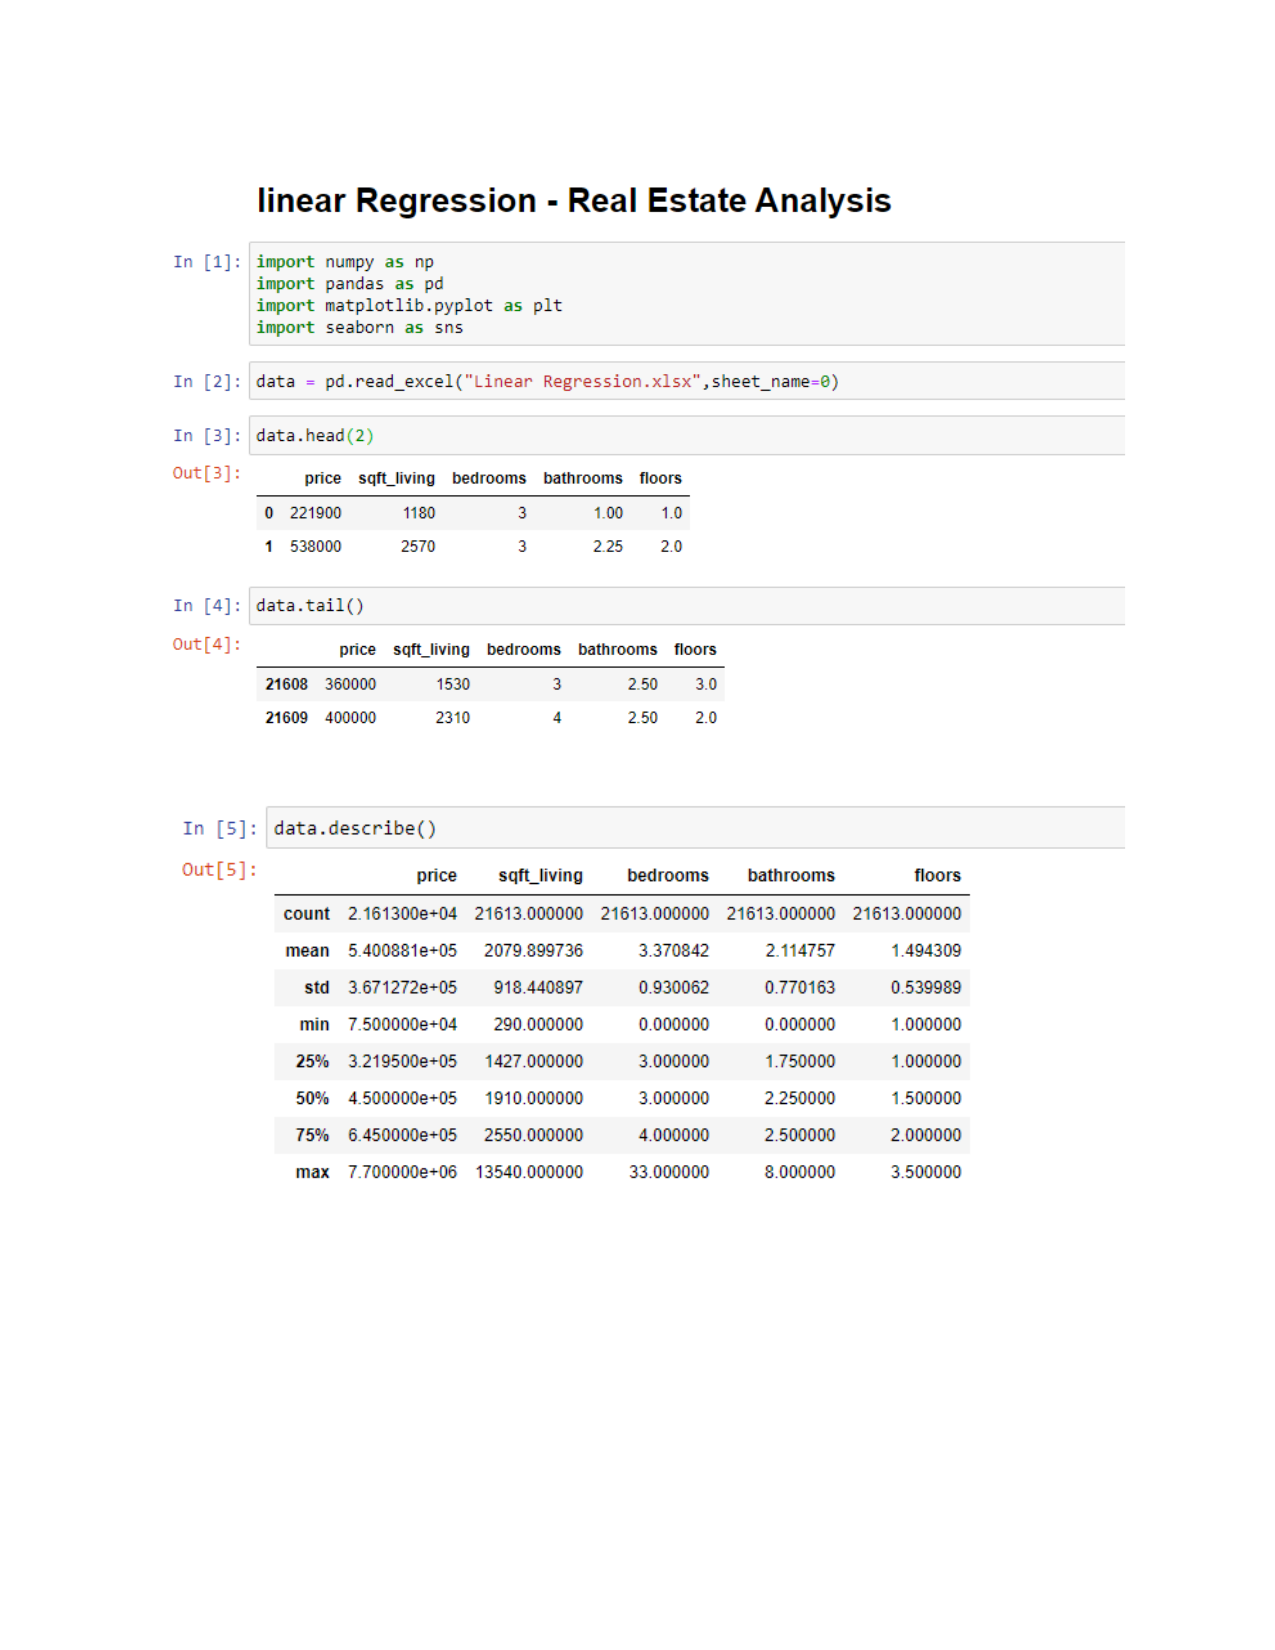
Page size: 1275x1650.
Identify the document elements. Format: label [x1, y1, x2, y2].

picture [150, 796, 1125, 1235]
picture [150, 150, 1125, 731]
